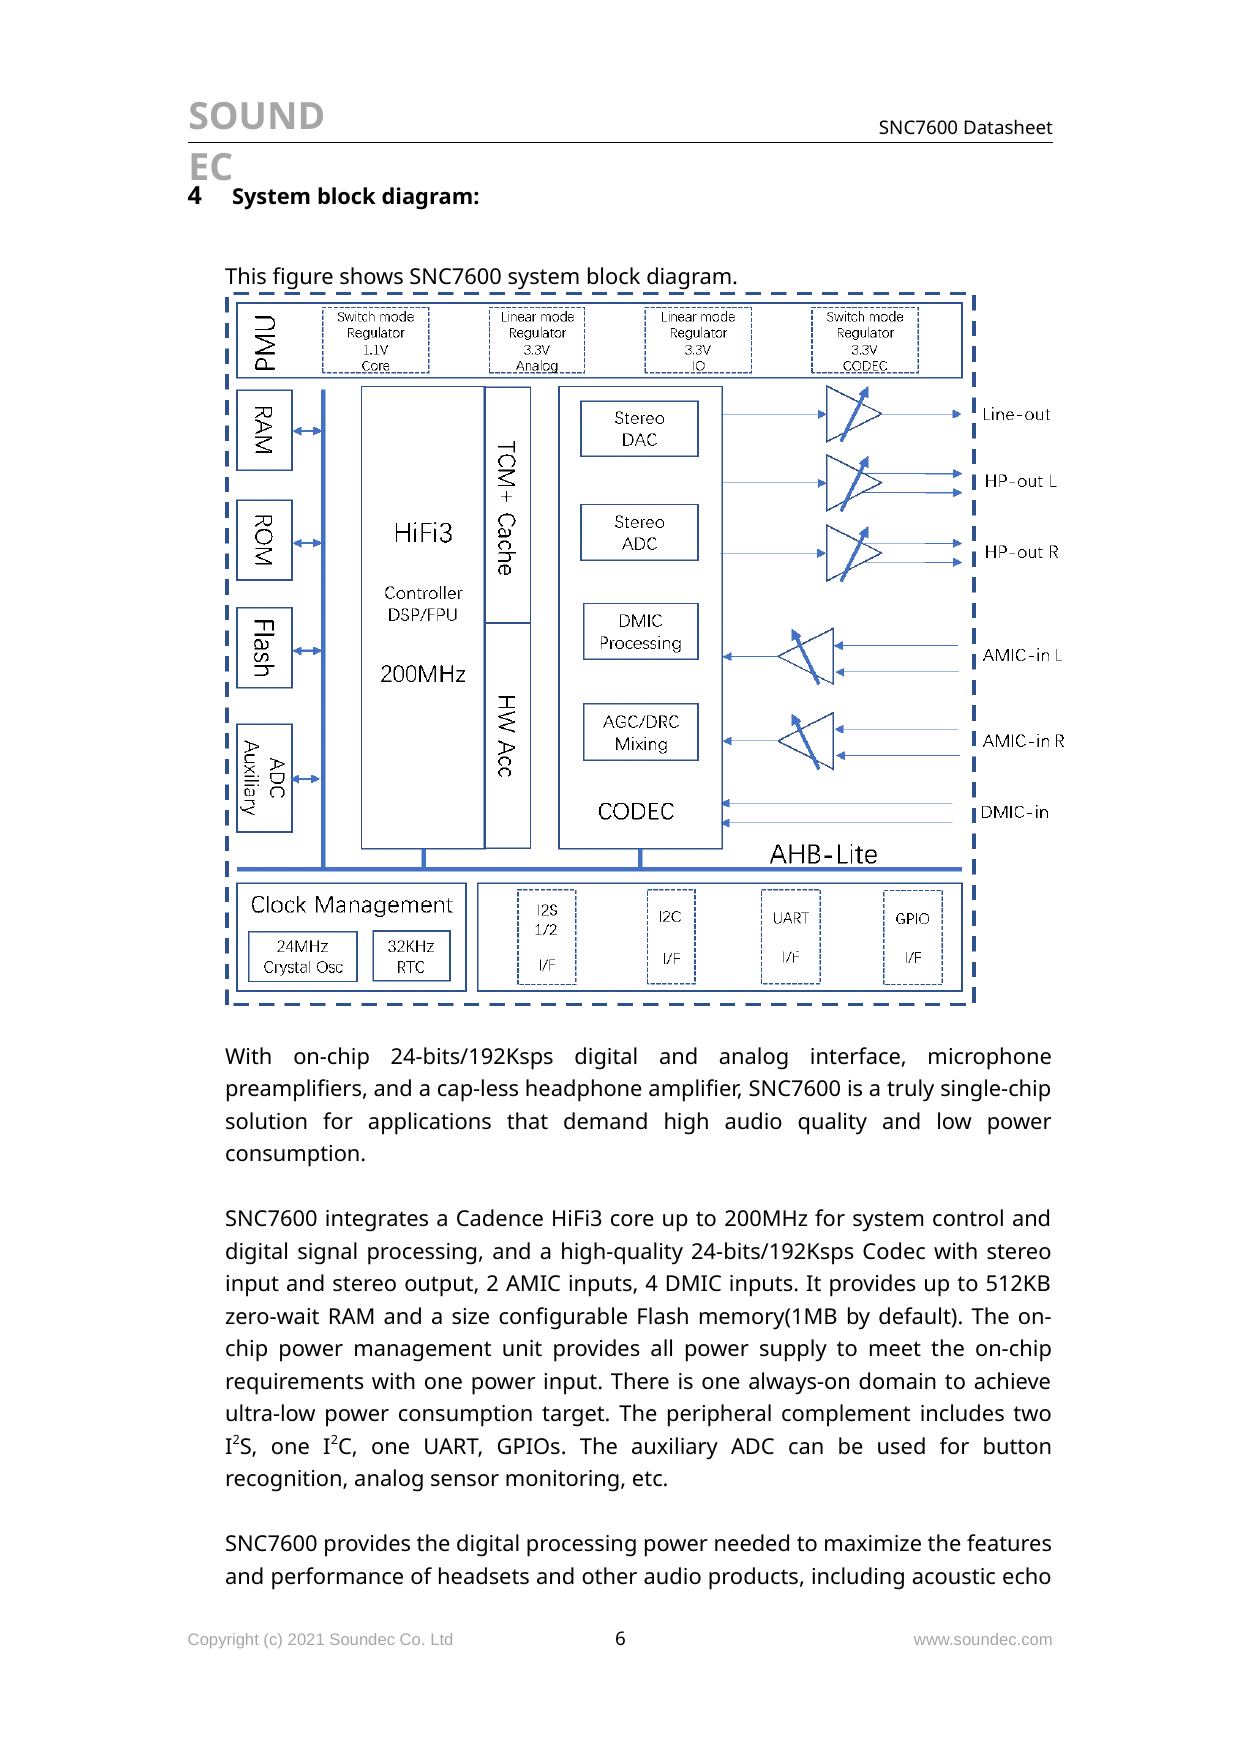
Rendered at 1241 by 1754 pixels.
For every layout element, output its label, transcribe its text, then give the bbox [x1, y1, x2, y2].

list This figure shows SNC7600 system block diagram. [225, 259, 1053, 292]
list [225, 1527, 1053, 1592]
list SNC7600 integrates a Cadence HiFi3 core up to 200MHz for system control and digital signal processing, and a high-quality 24-bits/192Ksps Codec with stereo input and stereo output, 2 AMIC inputs, 4 DMIC inputs. It provides up to 512KB zero-wait RAM and a size configurable Flash memory(1MB by default). The on-chip power management unit provides all power supply to meet the on-chip requirements with one power input. There is one always-on domain to achieve ultra-low power consumption target. The peripheral complement includes two I2S, one I2C, one UART, GPIOs. The auxiliary ADC can be used for button recognition, analog sensor monitoring, etc. [225, 1202, 1053, 1494]
list System block diagram: [187, 162, 1053, 227]
list With on-chip 24-bits/192Ksps digital and analog interface, microphone preamplifiers, and a cap-less headphone amplifier, SNC7600 is a truly single-chip solution for applications that demand high audio quality and low power consumption. [225, 1039, 1053, 1169]
picture [225, 292, 1089, 1006]
